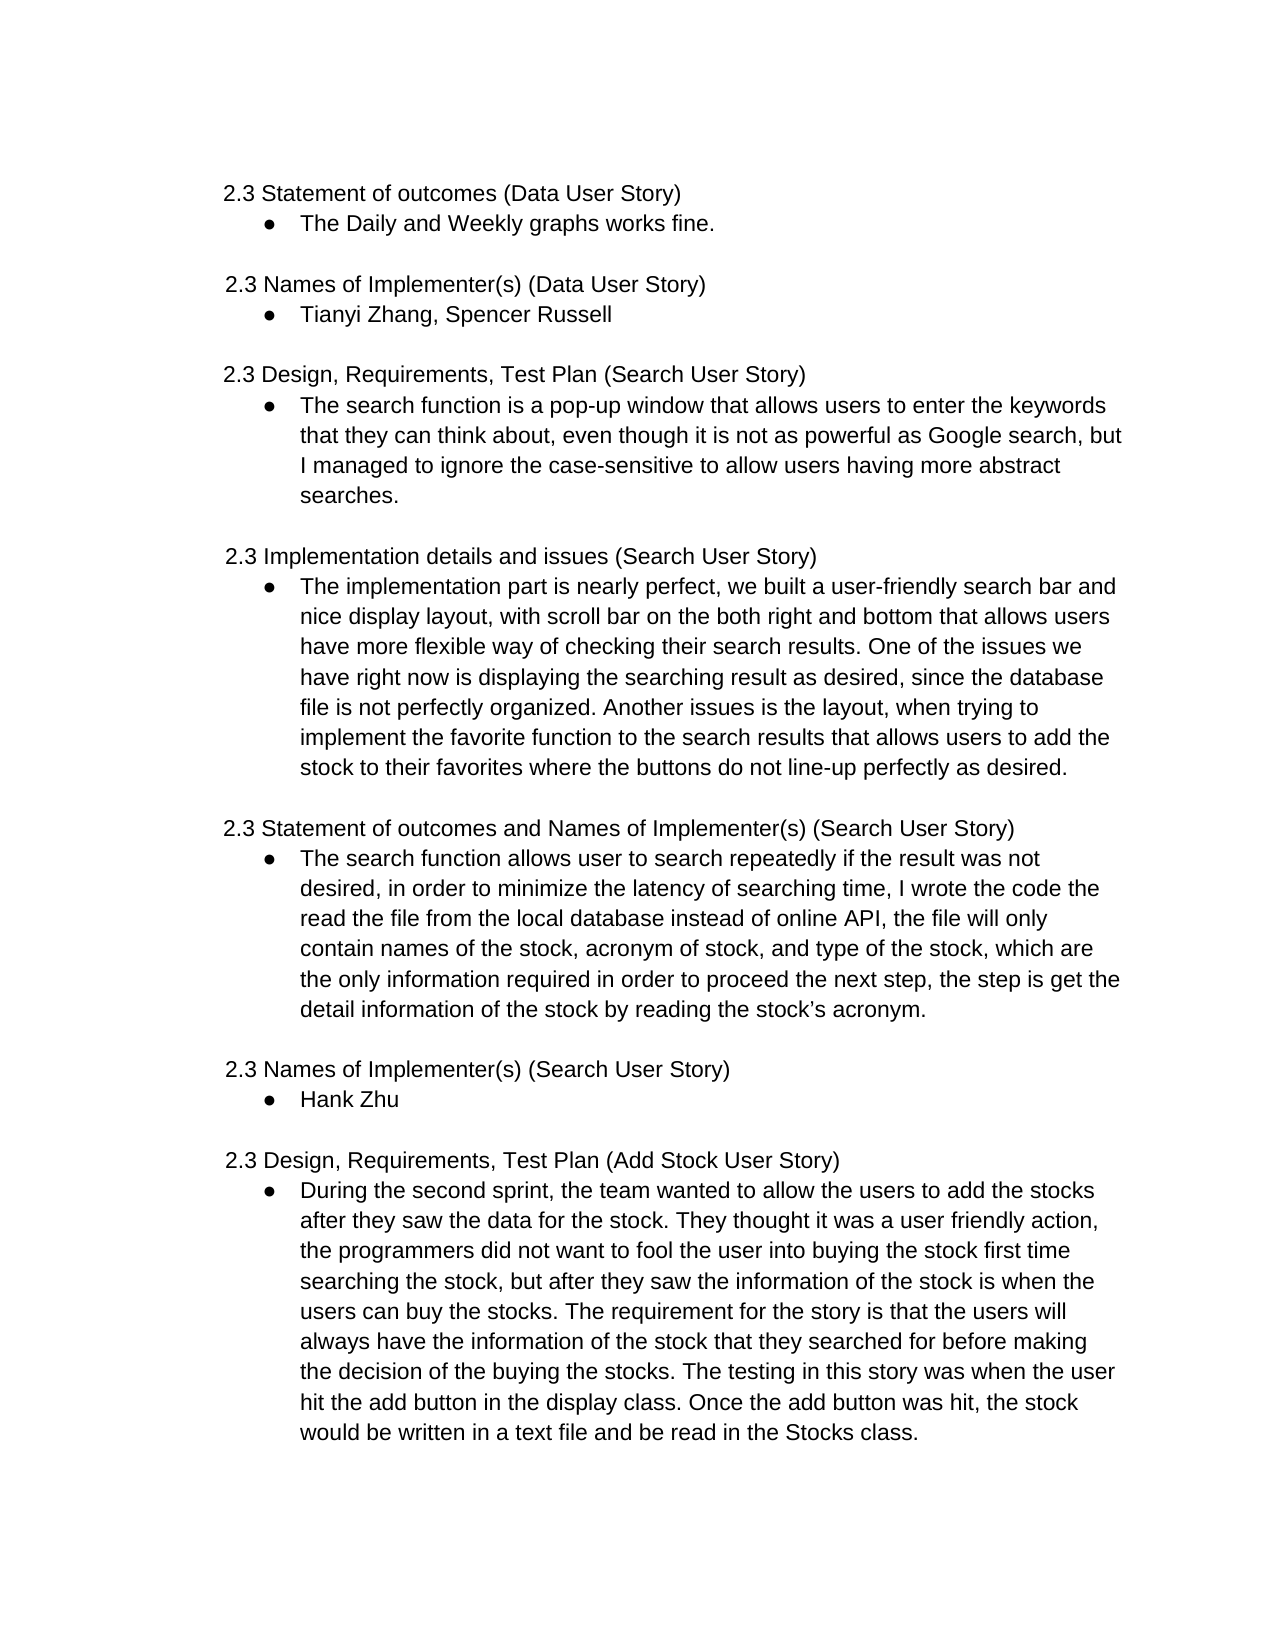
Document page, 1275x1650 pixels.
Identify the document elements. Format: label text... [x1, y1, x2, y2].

text 2.3 Implementation details and issues (Search User Story) [150, 543, 1125, 569]
text 2.3 Names of Implementer(s) (Data User Story) [150, 271, 1125, 297]
text 2.3 Design, Requirements, Test Plan (Add Stock User Story) [150, 1147, 1125, 1173]
text 2.3 Statement of outcomes and Names of Implementer(s) (Search User Story) [223, 814, 1125, 841]
list The implementation part is nearly perfect, we built a user-friendly search bar and nice display layout, with scroll bar on the both right and bottom that allows users have more flexible way of checking their search results. One of the issues we have right now is displaying the searching result as desired, since the database file is not perfectly organized. Another issues is the layout, when trying to implement the favorite function to the search results that allows users to add the stock to their favorites where the buttons do not line-up perfectly as desired. [262, 573, 1125, 781]
list The search function is a pop-up window that allows users to enter the keywords that they can think about, even though it is not as powerful as Google search, but I managed to ignore the case-sensitive to allow users having more abstract searches. [262, 392, 1125, 509]
list The search function allows user to search repeatedly if the result was not desired, in order to minimize the latency of searching time, I wrote the code the read the file from the local database instead of online API, the file will only contain names of the stock, acronym of stock, and type of the stock, which are the only information required in order to proceed the next step, the step is get the detail information of the stock by reading the stock’s acronym. [262, 845, 1125, 1022]
text 2.3 Statement of outcomes (Data User Story) [223, 180, 1125, 207]
list Tianyi Zhang, Spencer Russell [262, 301, 1125, 327]
list Hank Zhu [262, 1086, 1125, 1113]
list During the second sprint, the team wanted to allow the users to add the stocks after they saw the data for the stock. They thought it was a user friendly action, the programmers did not want to fool the user into buying the stock first time searching the stock, but after they saw the information of the stock is when the users can buy the stocks. The requirement for the story is that the users will always have the information of the stock that they searched for before making the decision of the buying the stocks. The testing in this story was when the user hit the add button in the display class. Once the add button was hit, the stock would be written in a text file and be read in the Stocks class. [262, 1177, 1125, 1445]
list The Daily and Weekly graphs works fine. [262, 210, 1125, 237]
text 2.3 Design, Requirements, Test Plan (Search User Story) [223, 361, 1125, 388]
text 2.3 Names of Implementer(s) (Search User Story) [150, 1056, 1125, 1083]
